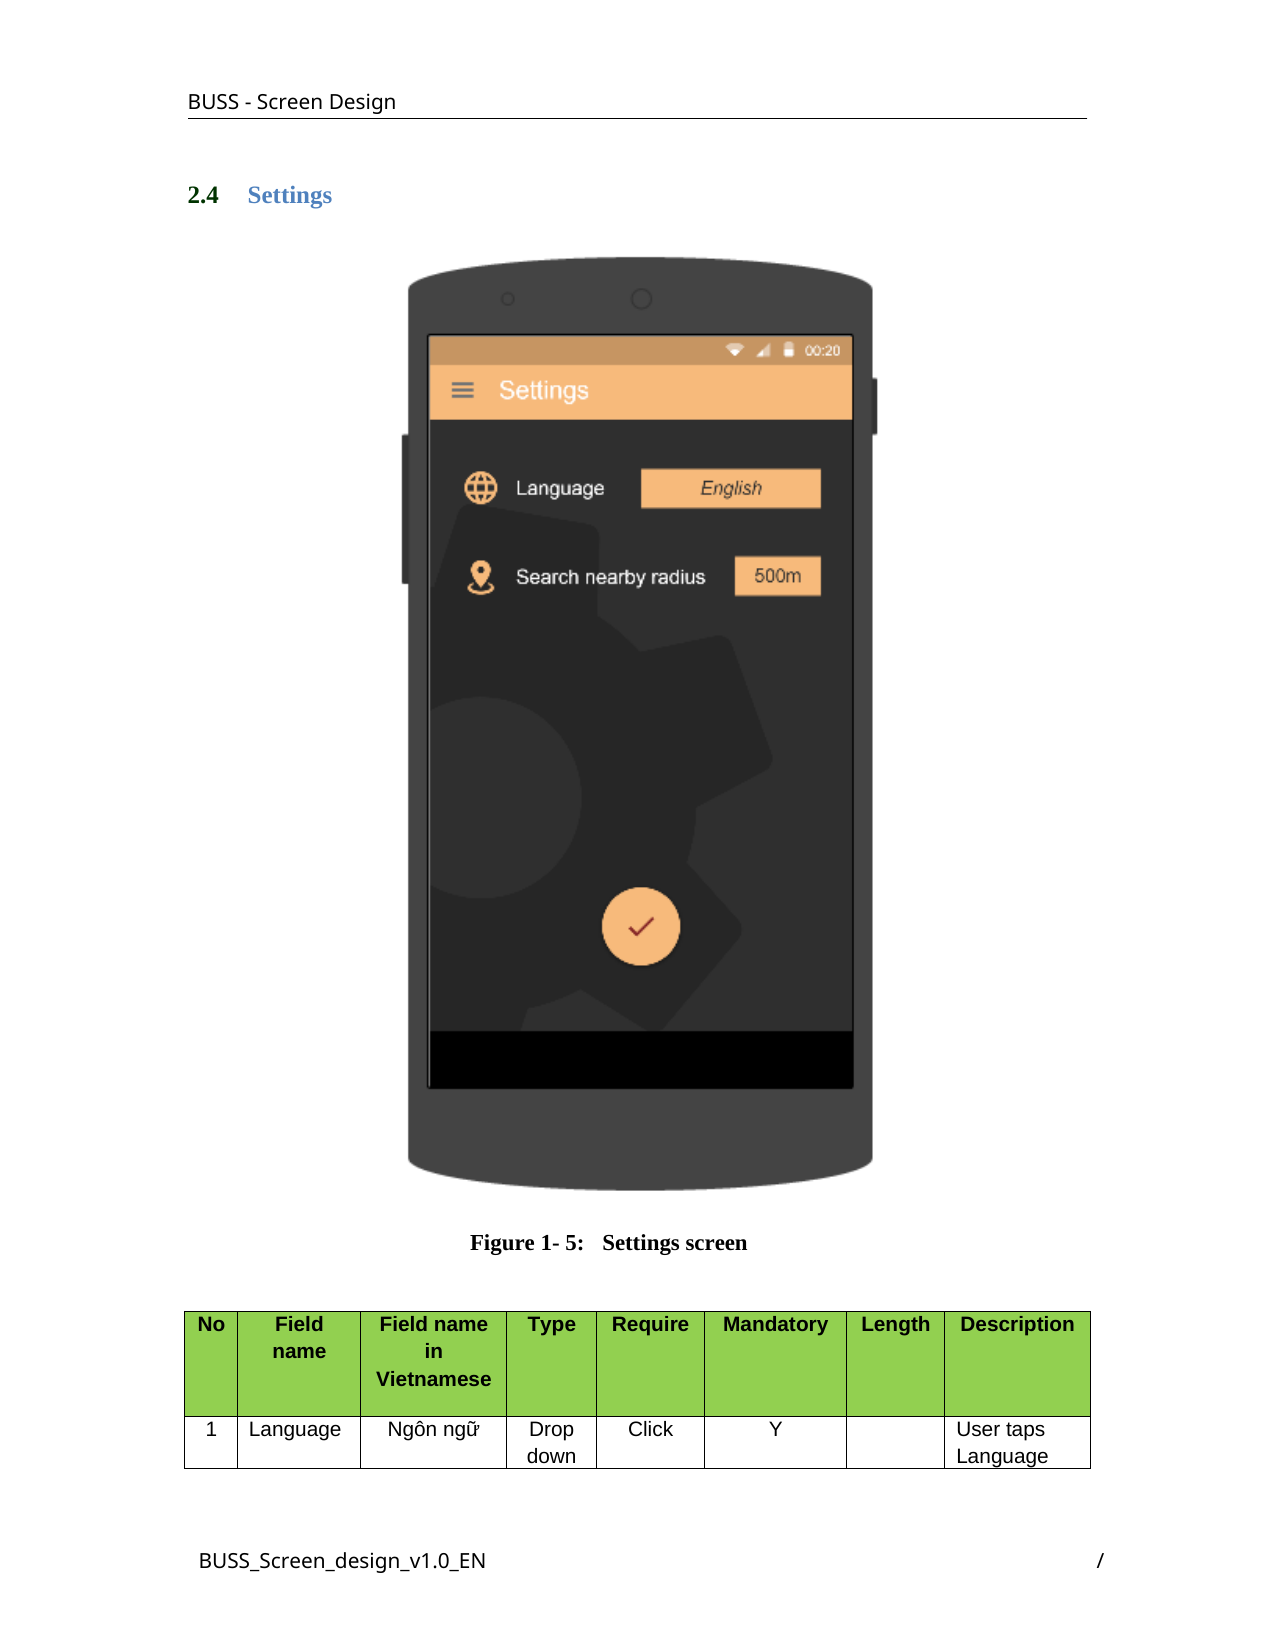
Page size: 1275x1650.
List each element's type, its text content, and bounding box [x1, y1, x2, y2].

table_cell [945, 1417, 1090, 1468]
table_cell [847, 1417, 944, 1468]
table_cell Language [238, 1417, 360, 1468]
picture [385, 248, 890, 1205]
table_header Length [847, 1312, 944, 1416]
table_header Field name in Vietnamese [361, 1312, 506, 1416]
table_cell Ngôn ngữ [361, 1417, 506, 1468]
table_header Require [597, 1312, 704, 1416]
table_header Mandatory [705, 1312, 846, 1416]
table_cell 1 [185, 1417, 237, 1468]
table_cell Y [705, 1417, 846, 1468]
table_cell Drop down list [507, 1417, 596, 1468]
table_header No [185, 1312, 237, 1416]
table_header Description [945, 1312, 1090, 1416]
table_header Field name [238, 1312, 360, 1416]
list Settings screen [187, 1229, 1087, 1256]
subtitle Settings [187, 180, 1087, 209]
table_cell Click [597, 1417, 704, 1468]
table_header Type [507, 1312, 596, 1416]
